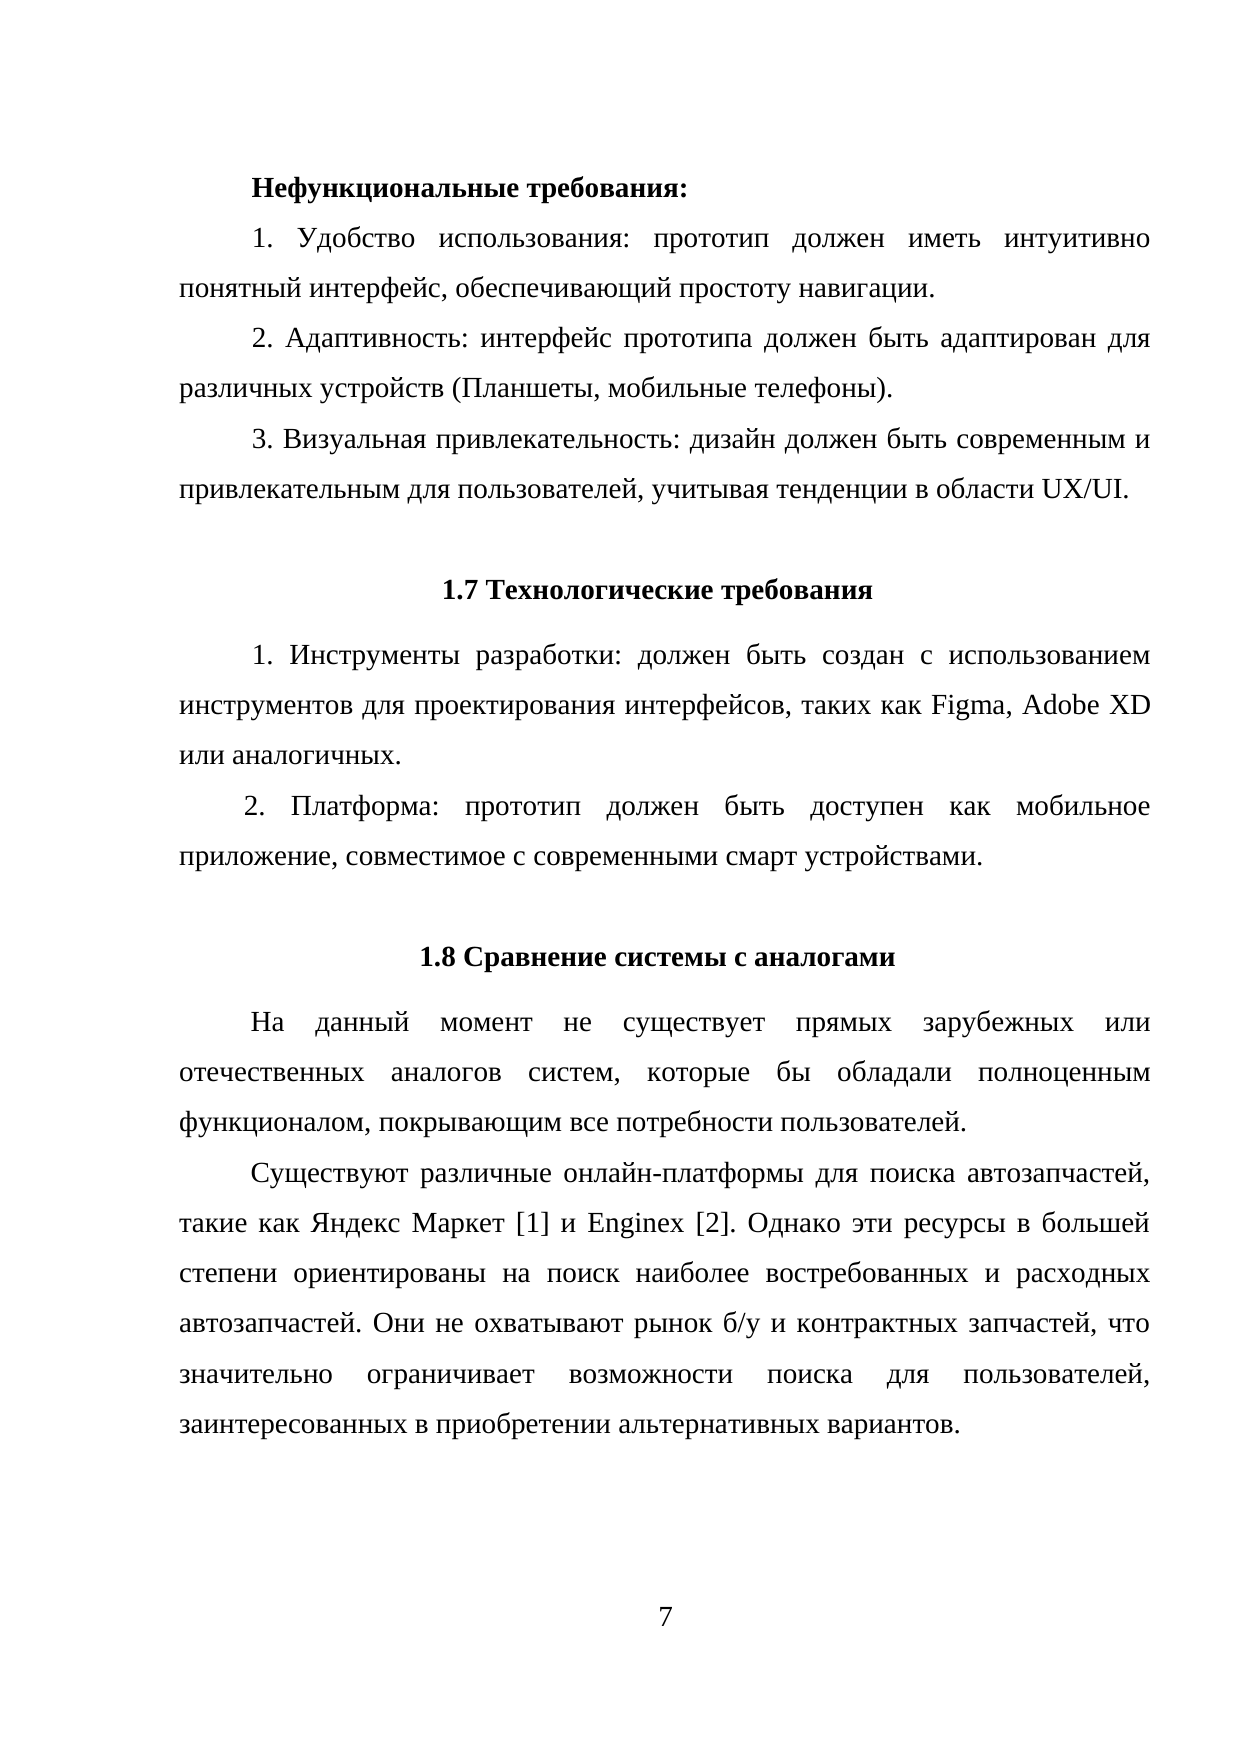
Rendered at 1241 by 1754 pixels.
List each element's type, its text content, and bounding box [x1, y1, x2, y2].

text Существуют различные онлайн-платформы для поиска автозапчастей, такие как Яндекс Маркет [1] и Enginex [2]. Однако эти ресурсы в большей степени ориентированы на поиск наиболее востребованных и расходных автозапчастей. Они не охватывают рынок б/у и контрактных запчастей, что значительно ограничивает возможности поиска для пользователей, заинтересованных в приобретении альтернативных вариантов. [179, 1155, 1151, 1440]
text 1. Инструменты разработки: должен быть создан с использованием инструментов для проектирования интерфейсов, таких как Figma, Adobe XD или аналогичных. [179, 637, 1151, 771]
text 2. Платформа: прототип должен быть доступен как мобильное приложение, совместимое с современными смарт устройствами. [179, 788, 1151, 872]
text 3. Визуальная привлекательность: дизайн должен быть современным и привлекательным для пользователей, учитывая тенденции в области UX/UI. [179, 421, 1151, 505]
subtitle Технологические требования [178, 572, 1137, 605]
text Нефункциональные требования: [179, 170, 1151, 203]
text 1. Удобство использования: прототип должен иметь интуитивно понятный интерфейс, обеспечивающий простоту навигации. [179, 220, 1151, 303]
text На данный момент не существует прямых зарубежных или отечественных аналогов систем, которые бы обладали полноценным функционалом, покрывающим все потребности пользователей. [179, 1004, 1151, 1138]
subtitle Сравнение системы с аналогами [178, 939, 1137, 972]
text 2. Адаптивность: интерфейс прототипа должен быть адаптирован для различных устройств (Планшеты, мобильные телефоны). [179, 320, 1151, 404]
